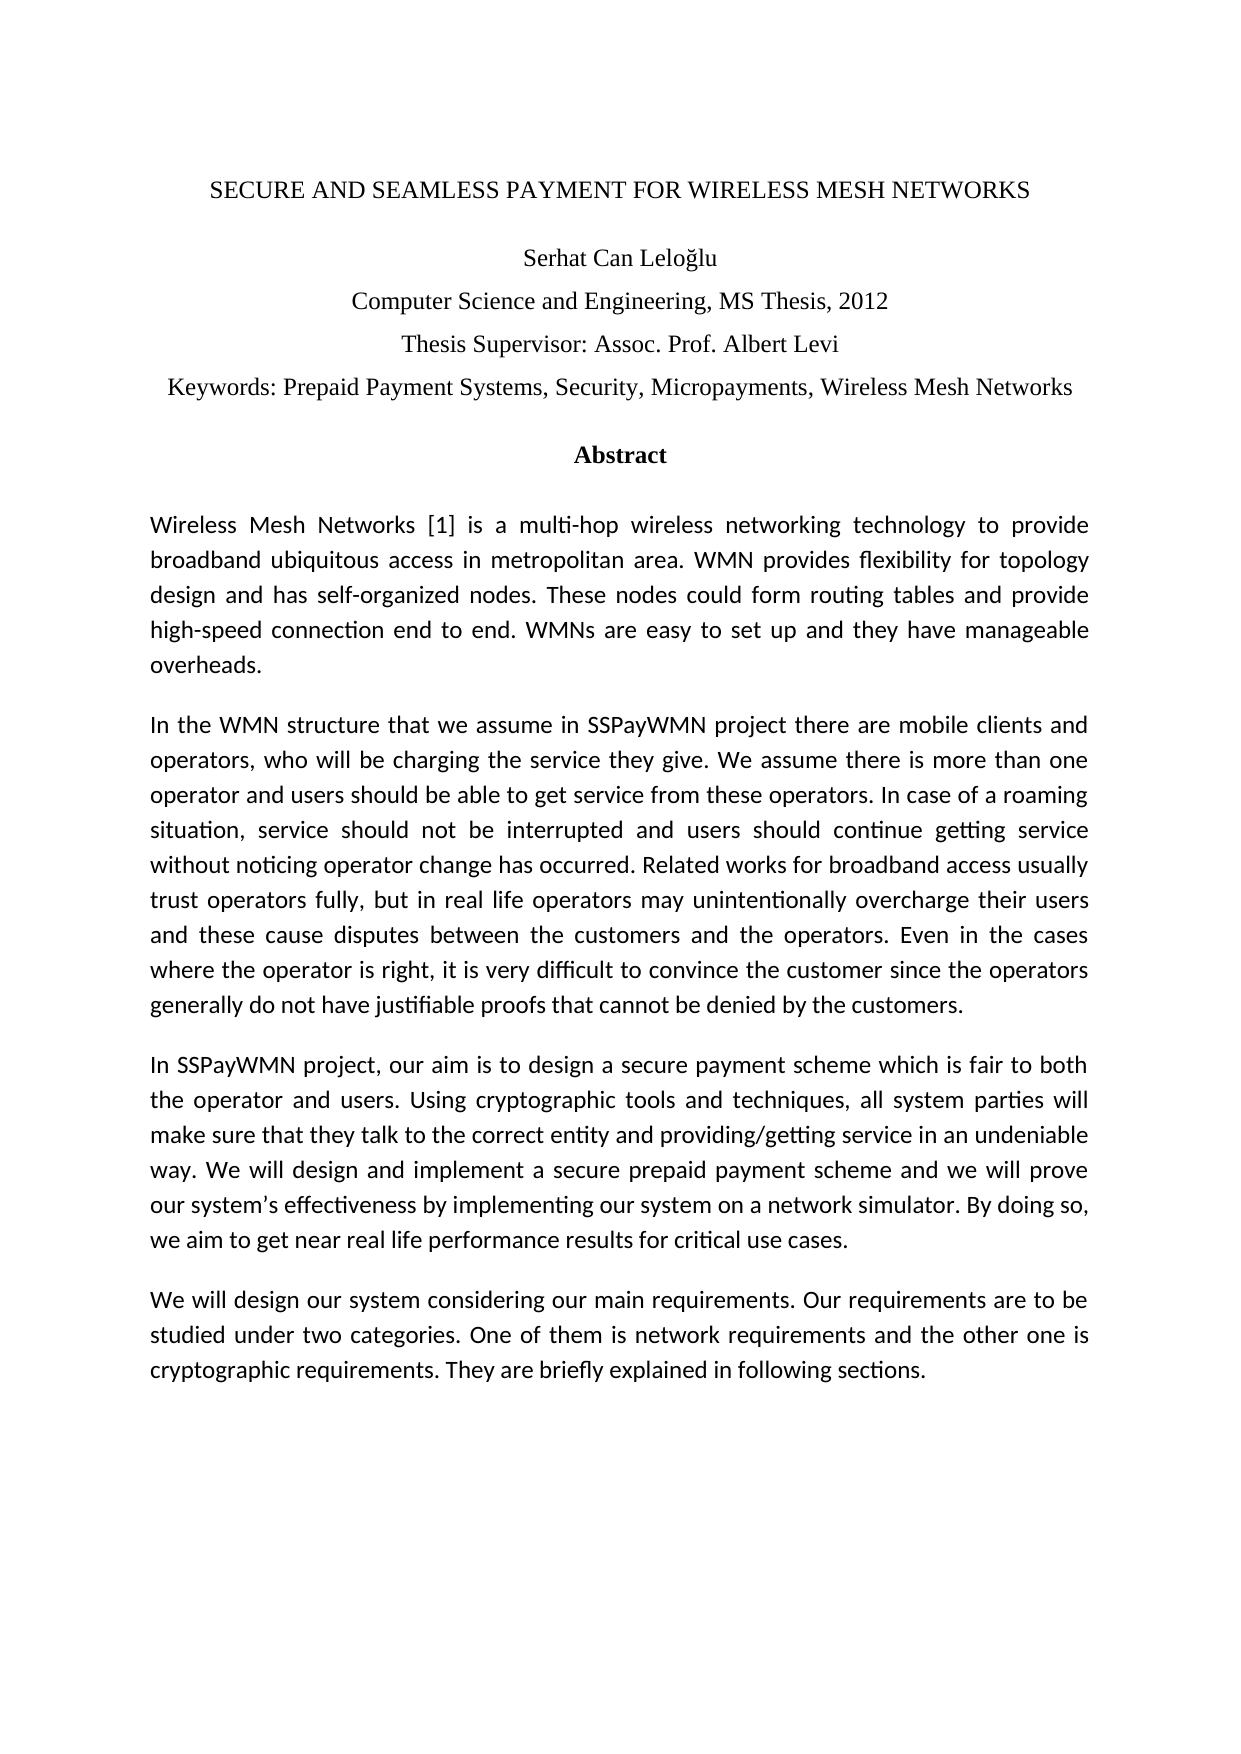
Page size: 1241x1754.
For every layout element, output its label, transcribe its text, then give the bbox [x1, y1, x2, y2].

text We will design our system considering our main requirements. Our requirements are to be studied under two categories. One of them is network requirements and the other one is cryptographic requirements. They are briefly explained in following sections. [150, 1284, 1090, 1384]
text Serhat Can Leloğlu Computer Science and Engineering, MS Thesis, 2012 Thesis Supervisor: Assoc. Prof. Albert Levi Keywords: Prepaid Payment Systems, Security, Micropayments, Wireless Mesh Networks [150, 243, 1090, 401]
text SECURE AND SEAMLESS PAYMENT FOR WIRELESS MESH NETWORKS [150, 175, 1090, 204]
text Wireless Mesh Networks [1] is a multi-hop wireless networking technology to provide broadband ubiquitous access in metropolitan area. WMN provides flexibility for topology design and has self-organized nodes. These nodes could form routing tables and provide high-speed connection end to end. WMNs are easy to set up and they have manageable overheads. [150, 509, 1090, 679]
title Abstract [150, 441, 1090, 469]
text In the WMN structure that we assume in SSPayWMN project there are mobile clients and operators, who will be charging the service they give. We assume there is more than one operator and users should be able to get service from these operators. In case of a roaming situation, service should not be interrupted and users should continue getting service without noticing operator change has occurred. Related works for broadband access usually trust operators fully, but in real life operators may unintentionally overcharge their users and these cause disputes between the customers and the operators. Even in the cases where the operator is right, it is very difficult to convince the customer since the operators generally do not have justifiable proofs that cannot be denied by the customers. [150, 709, 1090, 1019]
text In SSPayWMN project, our aim is to design a secure payment scheme which is fair to both the operator and users. Using cryptographic tools and techniques, all system parties will make sure that they talk to the correct entity and providing/getting service in an undeniable way. We will design and implement a secure prepaid payment scheme and we will prove our system’s effectiveness by implementing our system on a network simulator. By doing so, we aim to get near real life performance results for critical use cases. [150, 1049, 1090, 1254]
